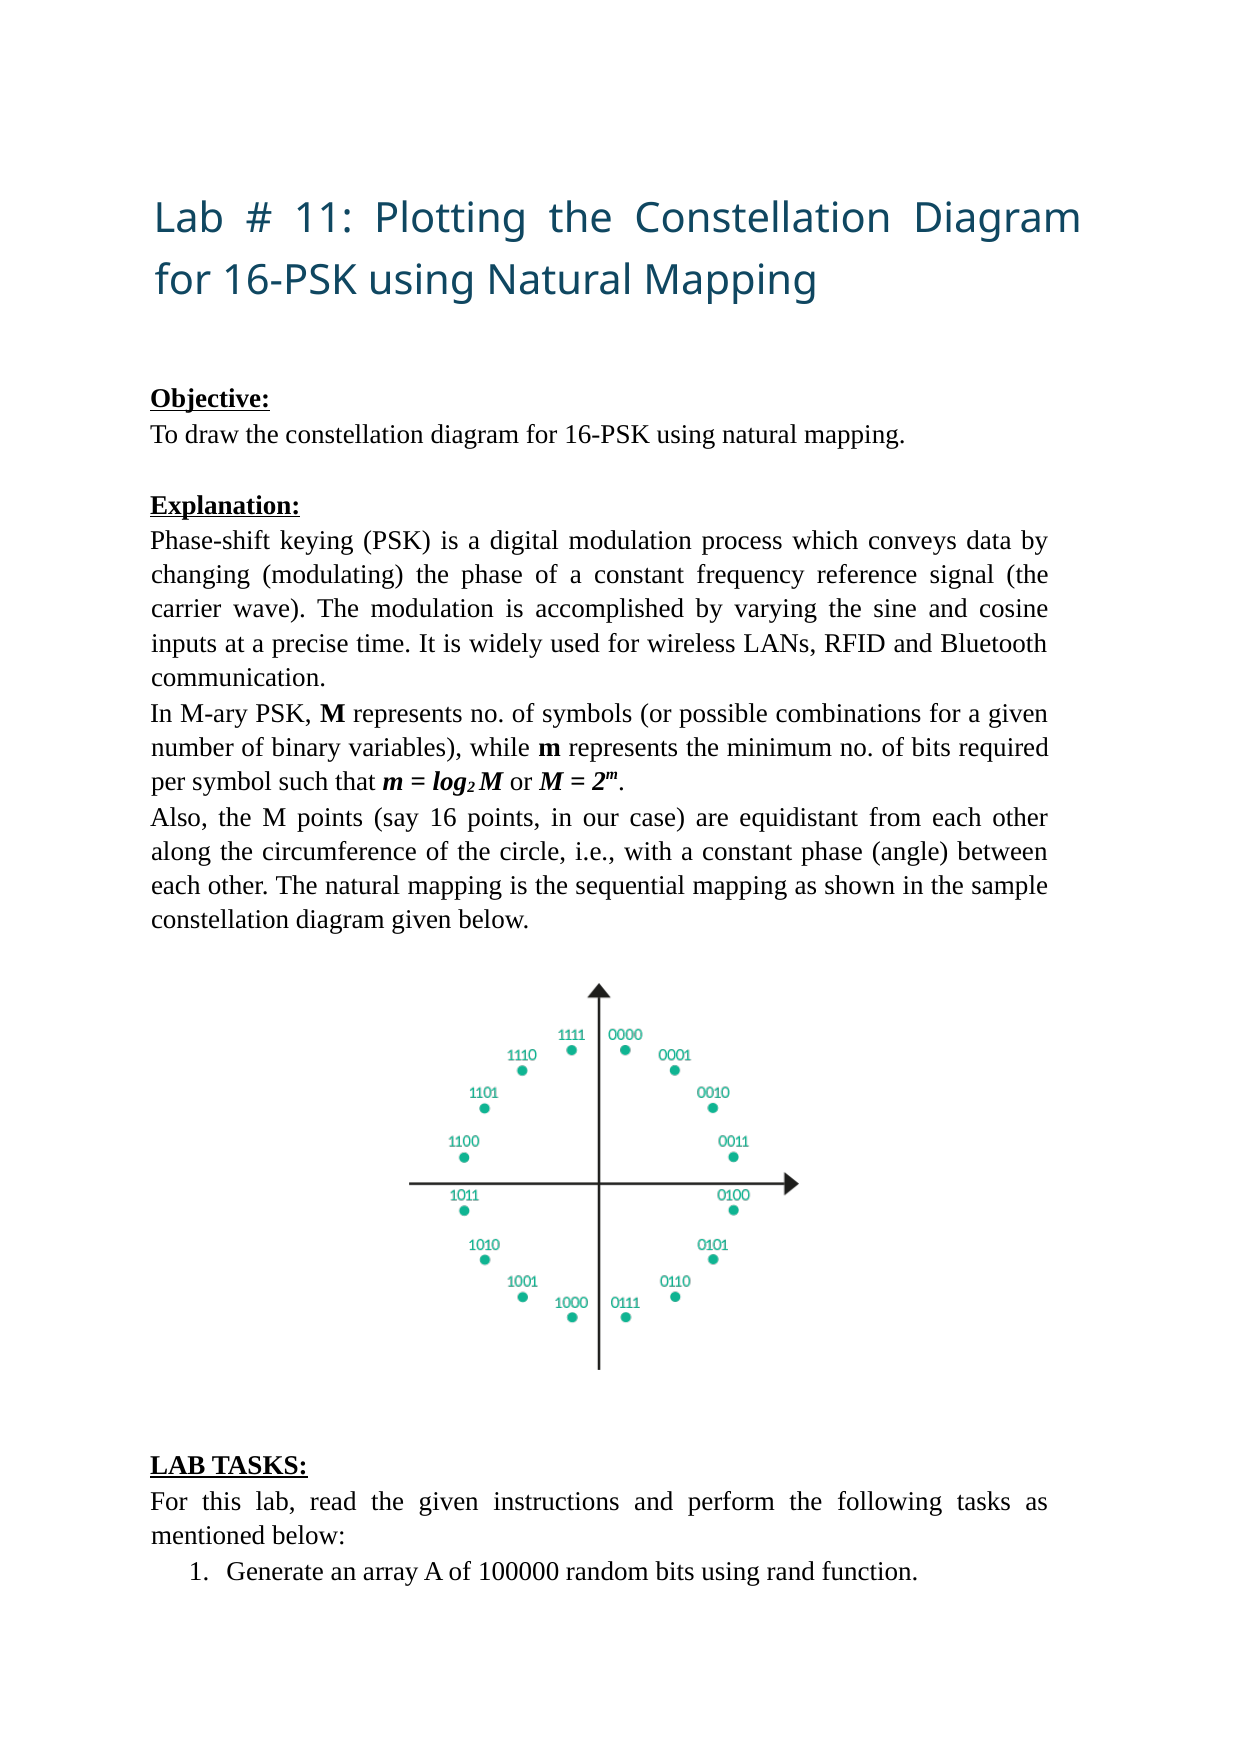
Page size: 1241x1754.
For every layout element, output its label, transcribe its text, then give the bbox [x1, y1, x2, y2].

text Phase-shift keying (PSK) is a digital modulation process which conveys data by changing (modulating) the phase of a constant frequency reference signal (the carrier wave). The modulation is accomplished by varying the sine and cosine inputs at a precise time. It is widely used for wireless LANs, RFID and Bluetooth communication. [150, 524, 1049, 692]
picture [401, 972, 806, 1378]
text For this lab, read the given instructions and perform the following tasks as mentioned below: [150, 1485, 1049, 1550]
list Generate an array A of 100000 random bits using rand function. [189, 1554, 1049, 1586]
text In M-ary PSK, M represents no. of symbols (or possible combinations for a given number of binary variables), while m represents the minimum no. of bits required per symbol such that m = log2 M or M = 2m. [150, 697, 1049, 796]
text To draw the constellation diagram for 16-PSK using natural mapping. [150, 418, 1049, 449]
text Explanation: [150, 489, 1090, 520]
text LAB TASKS: [150, 1449, 1090, 1480]
text Also, the M points (say 16 points, in our case) are equidistant from each other along the circumference of the circle, i.e., with a constant phase (angle) between each other. The natural mapping is the sequential mapping as shown in the sample constellation diagram given below. [150, 801, 1049, 934]
subtitle Lab # 11: Plotting the Constellation Diagram for 16-PSK using Natural Mapping [153, 187, 1082, 307]
text Objective: [150, 383, 1090, 414]
